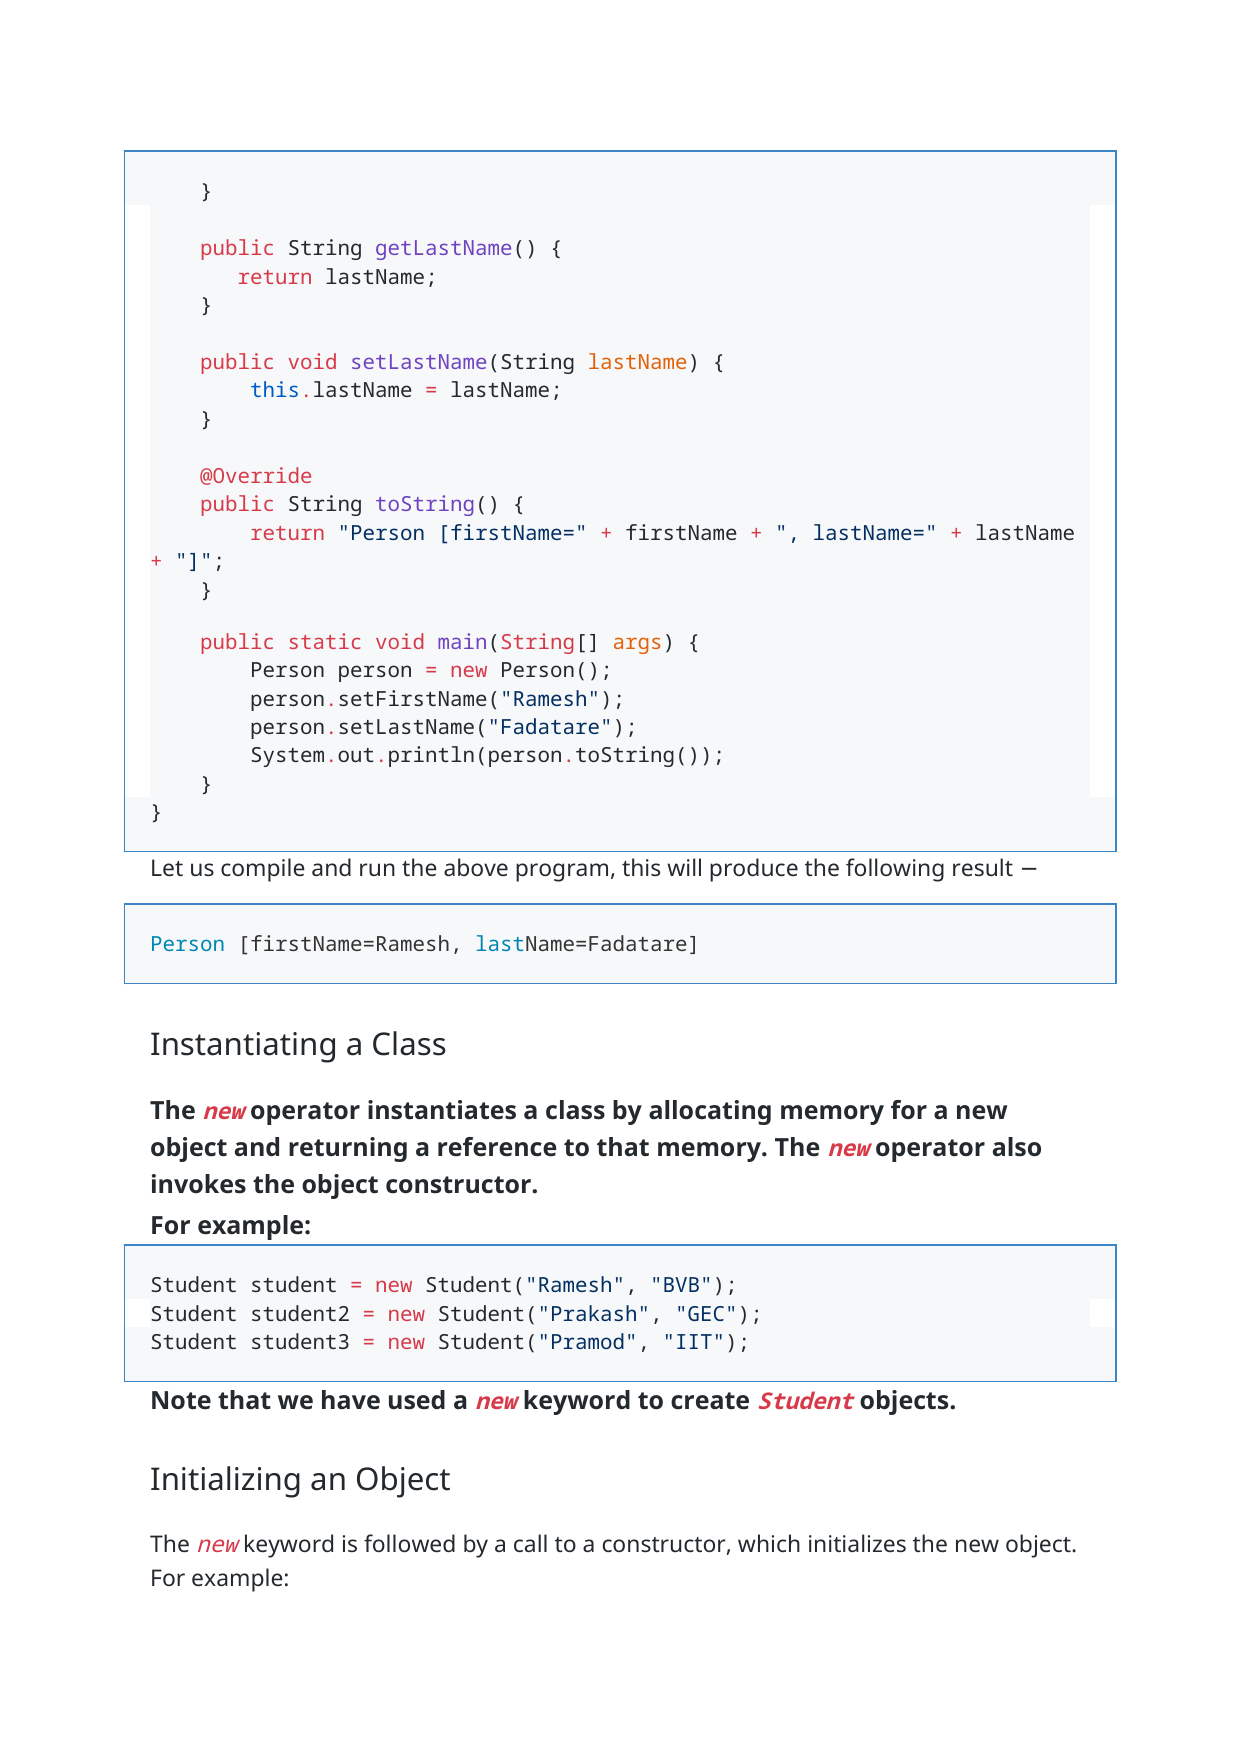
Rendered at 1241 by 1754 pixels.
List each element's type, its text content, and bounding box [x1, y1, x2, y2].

text public String getLastName() { [150, 233, 1090, 262]
text System.out.println(person.toString()); [150, 741, 1090, 769]
text Person [firstName=Ramesh, lastName=Fadatare] [125, 905, 1115, 983]
text Person person = new Person(); [150, 655, 1090, 684]
text } [125, 771, 1115, 851]
subtitle Instantiating a Class [150, 1022, 1090, 1064]
text return "Person [firstName=" + firstName + ", lastName=" + lastName + "]"; [150, 518, 1090, 575]
text public String toString() { [150, 489, 1090, 518]
text Student student3 = new Student("Pramod", "IIT"); [125, 1301, 1115, 1381]
subtitle Initializing an Object [150, 1457, 1090, 1499]
text The new keyword is followed by a call to a constructor, which initializes the new object. For example: [150, 1528, 1090, 1593]
text } [125, 152, 1115, 205]
text public void setLastName(String lastName) { [150, 347, 1090, 376]
text Student student = new Student("Ramesh", "BVB"); [125, 1246, 1115, 1299]
text person.setLastName("Fadatare"); [150, 712, 1090, 741]
text Let us compile and run the above program, this will produce the following result − [150, 852, 1090, 884]
text @Override [150, 461, 1090, 489]
text return lastName; [150, 262, 1090, 290]
subtitle For example: [150, 1207, 1090, 1241]
subtitle The new operator instantiates a class by allocating memory for a new object and returning a reference to that memory. The new operator also invokes the object constructor. [150, 1093, 1090, 1200]
text this.lastName = lastName; [150, 376, 1090, 404]
text person.setFirstName("Ramesh"); [150, 684, 1090, 712]
text } [150, 404, 1090, 432]
text } [150, 290, 1090, 319]
text } [150, 575, 1090, 603]
subtitle Note that we have used a new keyword to create Student objects. [150, 1382, 1090, 1417]
text public static void main(String[] args) { [150, 627, 1090, 655]
